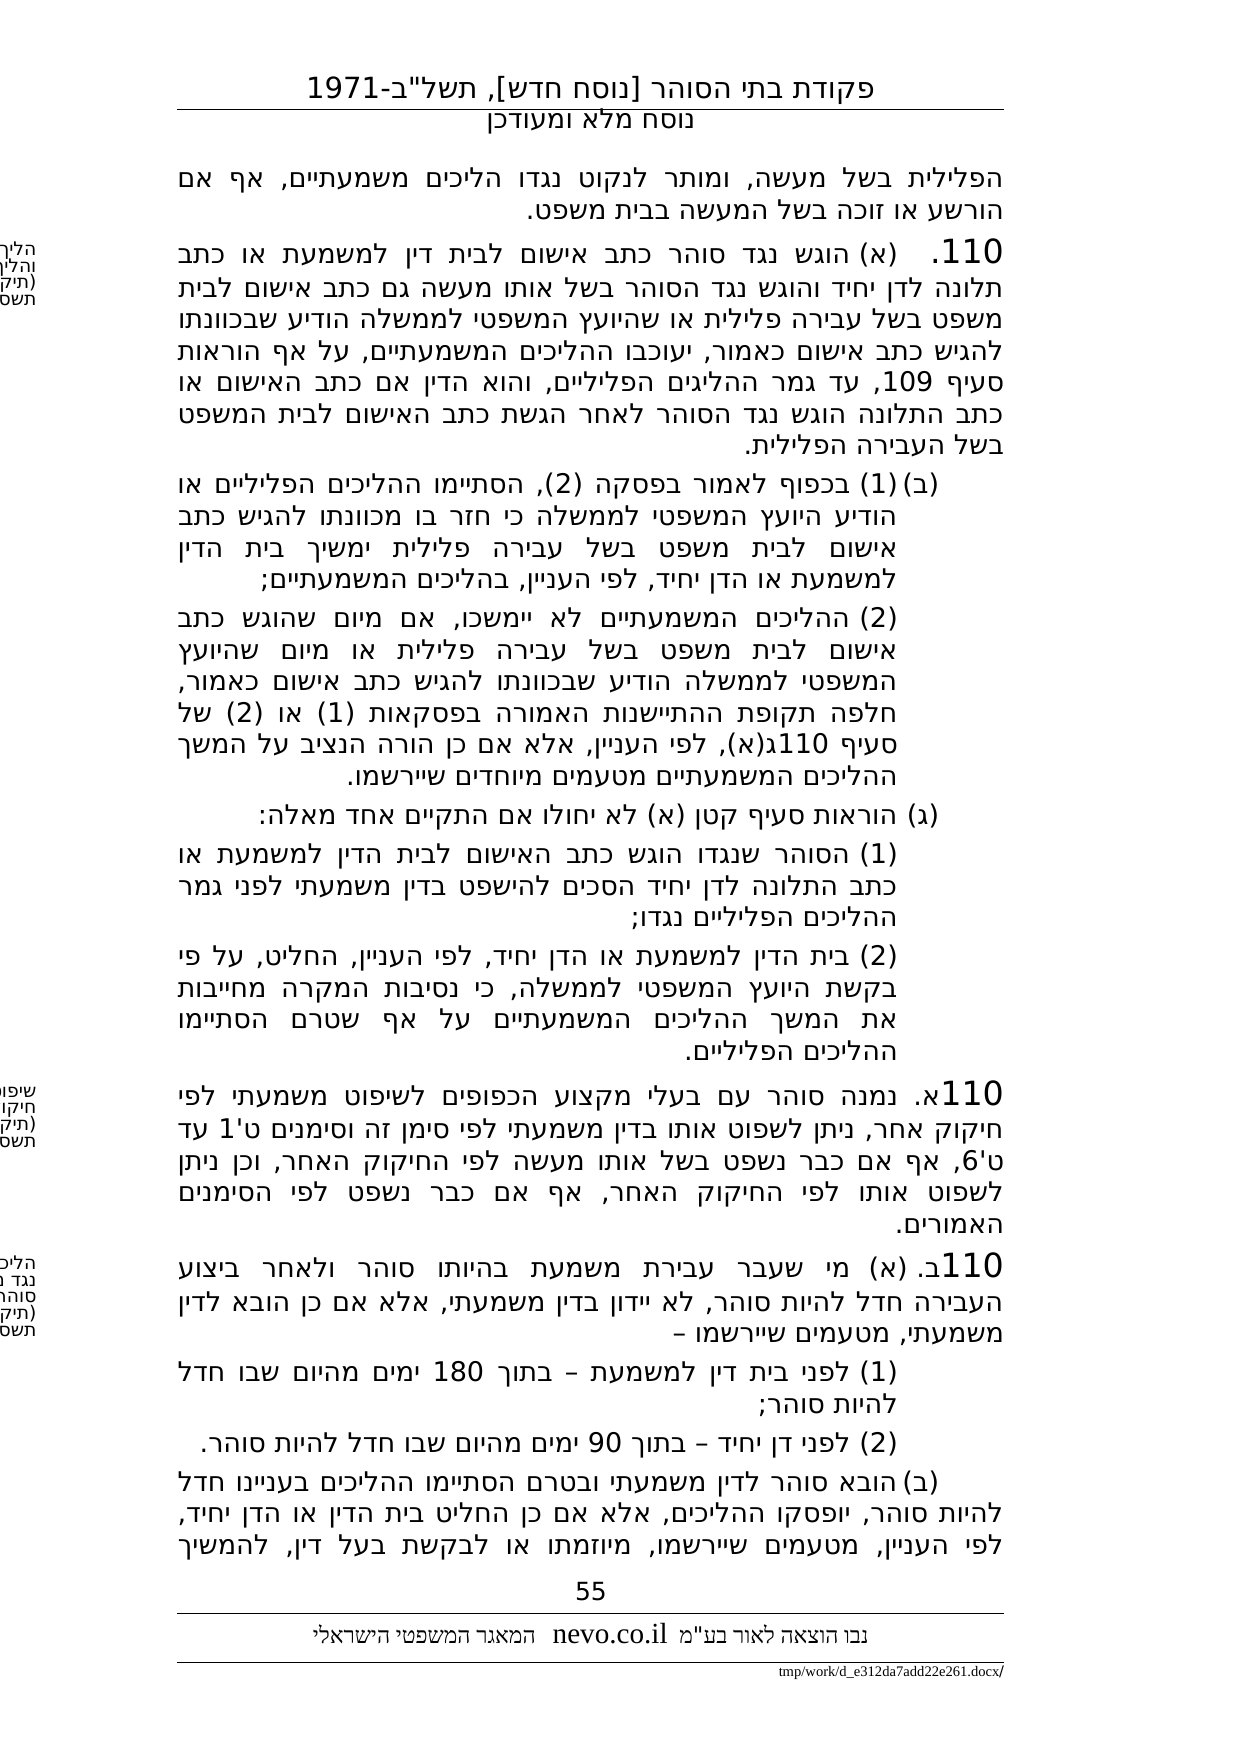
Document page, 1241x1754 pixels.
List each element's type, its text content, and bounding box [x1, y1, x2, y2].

text 110. (א) הוגש נגד סוהר כתב אישום לבית דין למשמעת או כתב תלונה לדן יחיד והוגש נגד הסוהר בשל אותו מעשה גם כתב אישום לבית משפט בשל עבירה פלילית או שהיועץ המשפטי לממשלה הודיע שבכוונתו להגיש כתב אישום כאמור, יעוכבו ההליכים המשמעתיים, על אף הוראות סעיף 109, עד גמר ההליגים הפליליים, והוא הדין אם כתב האישום או כתב התלונה הוגש נגד הסוהר לאחר הגשת כתב האישום לבית המשפט בשל העבירה הפלילית. [177, 233, 1004, 461]
text (2) לפני דן יחיד – בתוך 90 ימים מהיום שבו חדל להיות סוהר. [177, 1427, 898, 1459]
text (2) ההליכים המשמעתיים לא יימשכו, אם מיום שהוגש כתב אישום לבית משפט בשל עבירה פלילית או מיום שהיועץ המשפטי לממשלה הודיע שבכוונתו להגיש כתב אישום כאמור, חלפה תקופת ההתיישנות האמורה בפסקאות (1) או (2) של סעיף 110ג(א), לפי העניין, אלא אם כן הורה הנציב על המשך ההליכים המשמעתיים מטעמים מיוחדים שיירשמו. [177, 602, 898, 792]
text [177, 1466, 1004, 1561]
text (2) בית הדין למשמעת או הדן יחיד, לפי העניין, החליט, על פי בקשת היועץ המשפטי לממשלה, כי נסיבות המקרה מחייבות את המשך ההליכים המשמעתיים על אף שטרם הסתיימו ההליכים הפליליים. [177, 941, 898, 1067]
text 110ב. (א) מי שעבר עבירת משמעת בהיותו סוהר ולאחר ביצוע העבירה חדל להיות סוהר, לא יידון בדין משמעתי, אלא אם כן הובא לדין משמעתי, מטעמים שיירשמו – [177, 1247, 1004, 1349]
text (ג) הוראות סעיף קטן (א) לא יחולו אם התקיים אחד מאלה: [177, 799, 1004, 831]
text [177, 162, 1004, 226]
text (1) לפני בית דין למשמעת – בתוך 180 ימים מהיום שבו חדל להיות סוהר; [177, 1356, 898, 1419]
text 110א. נמנה סוהר עם בעלי מקצוע הכפופים לשיפוט משמעתי לפי חיקוק אחר, ניתן לשפוט אותו בדין משמעתי לפי סימן זה וסימנים ט'1 עד ט'6, אף אם כבר נשפט בשל אותו מעשה לפי החיקוק האחר, וכן ניתן לשפוט אותו לפי החיקוק האחר, אף אם כבר נשפט לפי הסימנים האמורים. [177, 1074, 1004, 1239]
text (1) הסוהר שנגדו הוגש כתב האישום לבית הדין למשמעת או כתב התלונה לדן יחיד הסכים להישפט בדין משמעתי לפני גמר ההליכים הפליליים נגדו; [177, 838, 898, 933]
text (ב) (1) בכפוף לאמור בפסקה (2), הסתיימו ההליכים הפליליים או הודיע היועץ המשפטי לממשלה כי חזר בו מכוונתו להגיש כתב אישום לבית משפט בשל עבירה פלילית ימשיך בית הדין למשמעת או הדן יחיד, לפי העניין, בהליכים המשמעתיים; [177, 469, 1004, 595]
